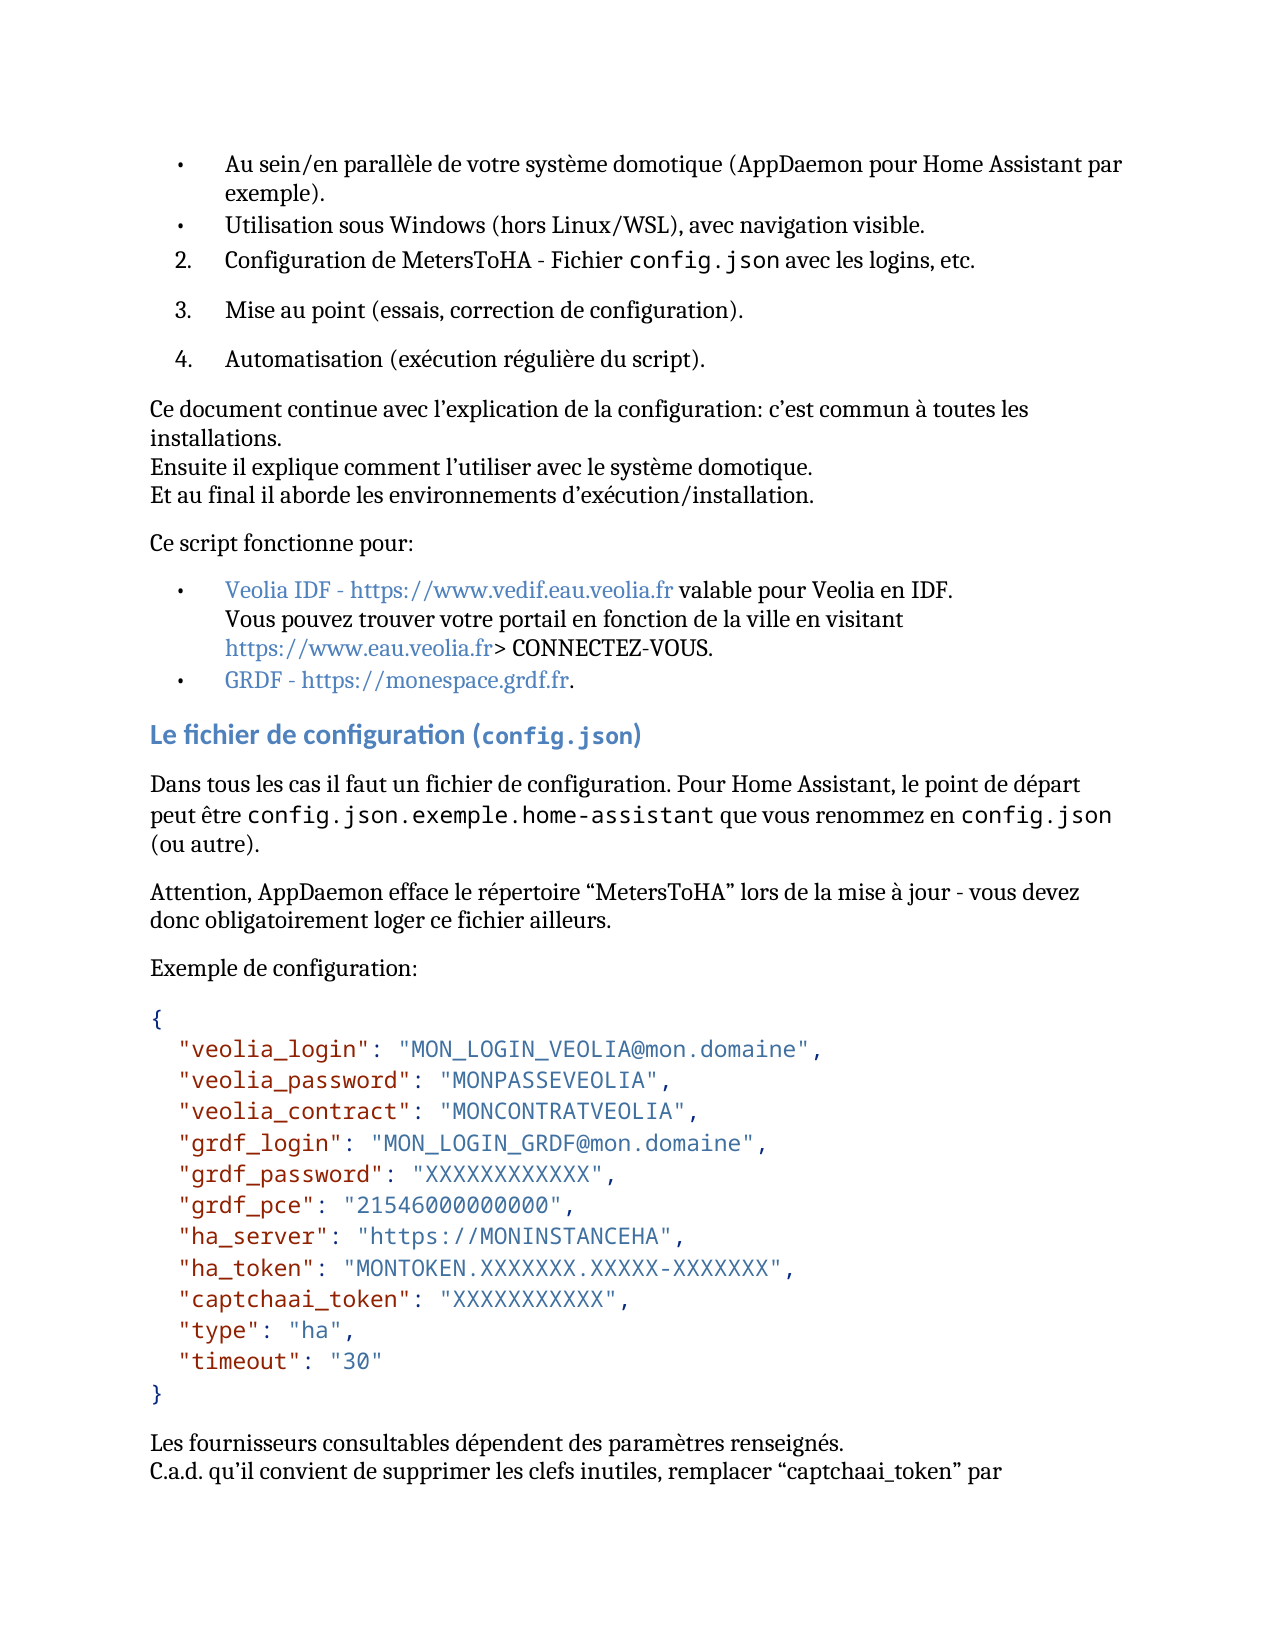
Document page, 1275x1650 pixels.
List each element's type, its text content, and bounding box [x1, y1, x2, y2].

text Attention, AppDaemon efface le répertoire “MetersToHA” lors de la mise à jour - vous devez donc obligatoirement loger ce fichier ailleurs. [150, 878, 1125, 935]
text Exemple de configuration: [150, 954, 1125, 983]
list GRDF - https://monespace.grdf.fr. [175, 666, 1125, 695]
text Ce script fonctionne pour: [150, 529, 1125, 557]
text Ce document continue avec l’explication de la configuration: c’est commun à toutes les installations. Ensuite il explique comment l’utiliser avec le système domotique. Et au final il aborde les environnements d’exécution/installation. [150, 395, 1125, 510]
subtitle Le fichier de configuration (config.json) [150, 716, 1125, 751]
list Configuration de MetersToHA - Fichier config.json avec les logins, etc. [175, 244, 1125, 275]
list Utilisation sous Windows (hors Linux/WSL), avec navigation visible. [175, 211, 1125, 240]
list Veolia IDF - https://www.vedif.eau.veolia.fr valable pour Veolia en IDF. Vous pouvez trouver votre portail en fonction de la ville en visitant https://www.eau.veolia.fr> CONNECTEZ-VOUS. [175, 576, 1125, 662]
list Mise au point (essais, correction de configuration). [175, 296, 1125, 324]
text { "veolia_login": "MON_LOGIN_VEOLIA@mon.domaine", "veolia_password": "MONPASSEVEOLIA", "veolia_contract": "MONCONTRATVEOLIA", "grdf_login": "MON_LOGIN_GRDF@mon.domaine", "grdf_password": "XXXXXXXXXXXX", "grdf_pce": "21546000000000", "ha_server": "https://MONINSTANCEHA", "ha_token": "MONTOKEN.XXXXXXX.XXXXX-XXXXXXX", "captchaai_token": "XXXXXXXXXXX", "type": "ha", "timeout": "30" } [150, 1001, 1125, 1408]
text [150, 1428, 1125, 1486]
text Dans tous les cas il faut un fichier de configuration. Pour Home Assistant, le point de départ peut être config.json.exemple.home-assistant que vous renommez en config.json (ou autre). [150, 770, 1125, 859]
list Au sein/en parallèle de votre système domotique (AppDaemon pour Home Assistant par exemple). [175, 150, 1125, 207]
list Automatisation (exécution régulière du script). [175, 345, 1125, 374]
